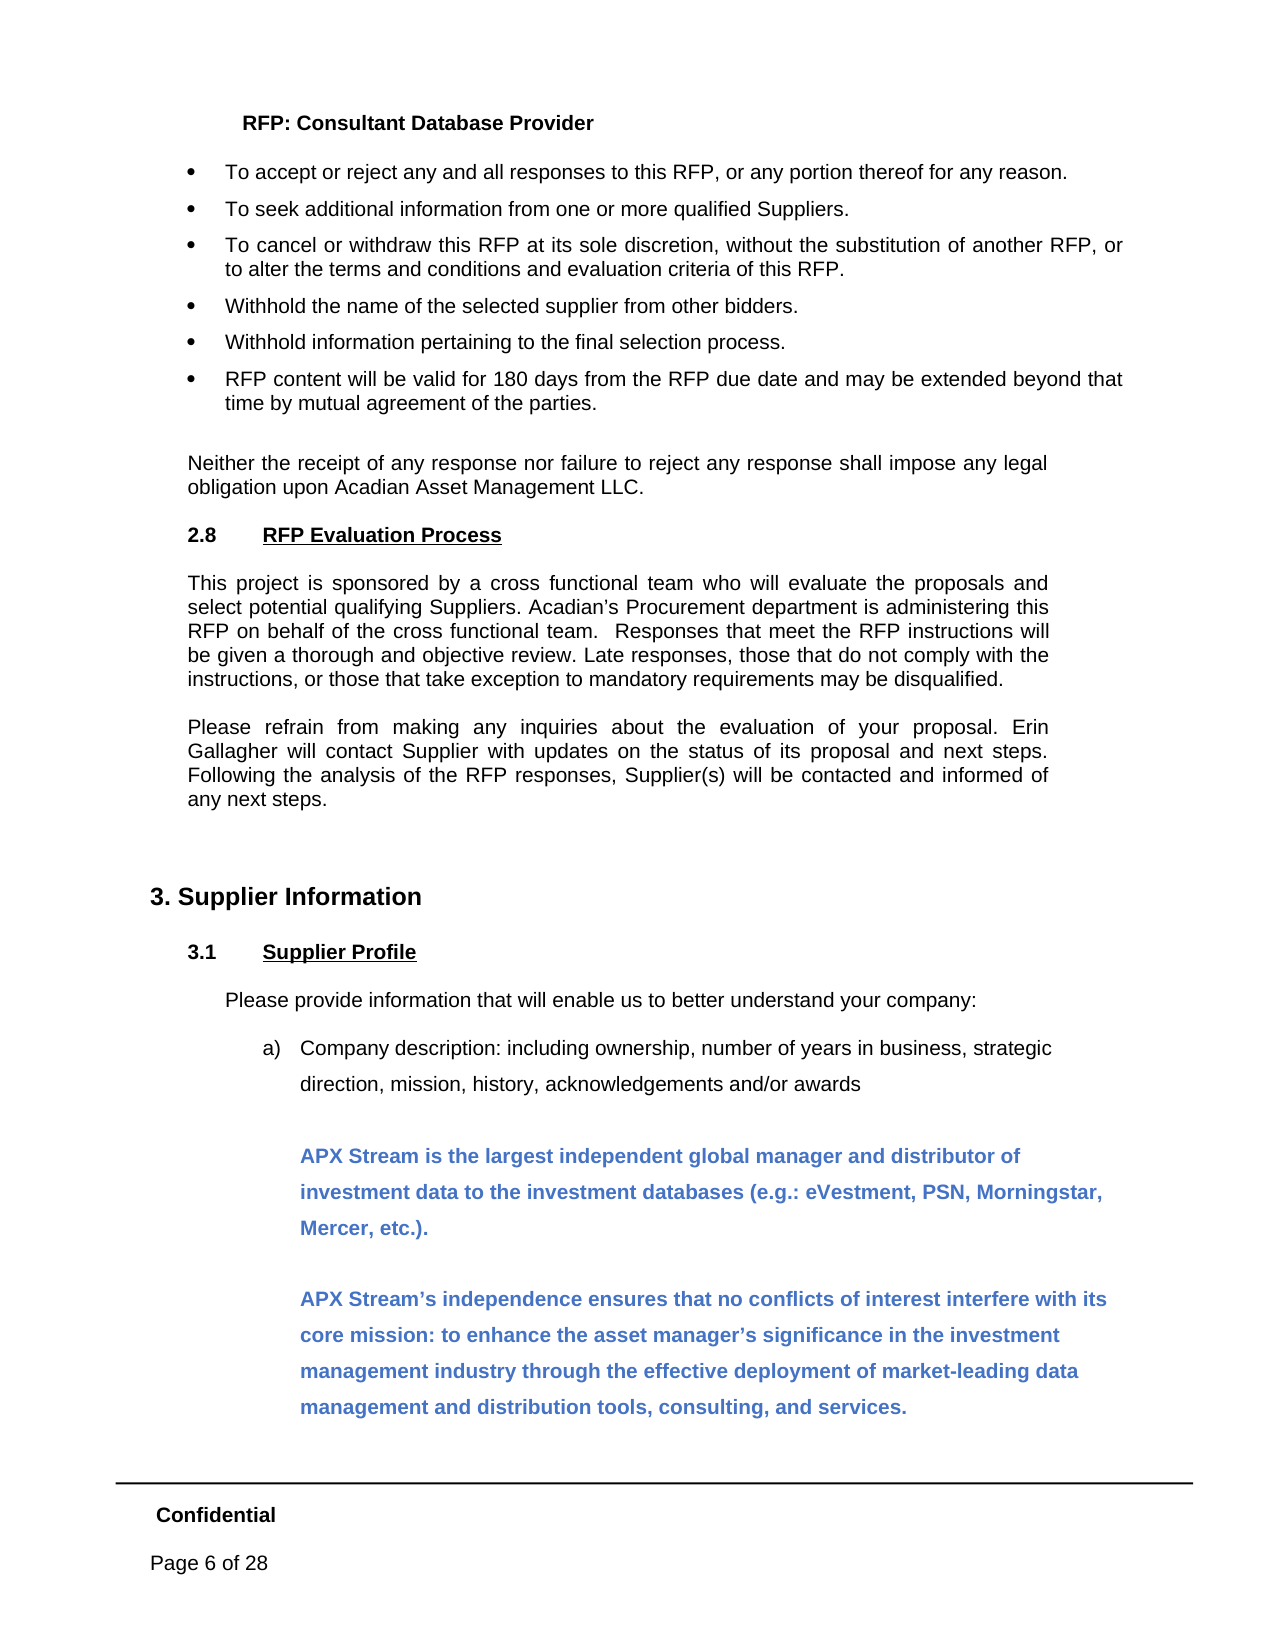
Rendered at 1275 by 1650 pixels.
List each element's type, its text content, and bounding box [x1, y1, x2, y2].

list Withhold information pertaining to the final selection process. [187, 330, 1125, 354]
list APX Stream is the largest independent global manager and distributor of investment data to the investment databases (e.g.: eVestment, PSN, Morningstar, Mercer, etc.). [300, 1143, 1125, 1239]
text This project is sponsored by a cross functional team who will evaluate the proposals and select potential qualifying Suppliers. Acadian’s Procurement department is administering this RFP on behalf of the cross functional team. Responses that meet the RFP instructions will be given a thorough and objective review. Late responses, those that do not comply with the instructions, or those that take exception to mandatory requirements may be disqualified. [187, 571, 1050, 691]
text 3. Supplier Information [150, 882, 1050, 911]
list To accept or reject any and all responses to this RFP, or any portion thereof for any reason. [187, 160, 1125, 184]
text Neither the receipt of any response nor failure to reject any response shall impose any legal obligation upon Acadian Asset Management LLC. [187, 451, 1050, 499]
list APX Stream’s independence ensures that no conflicts of interest interfere with its core mission: to enhance the asset manager’s significance in the investment management industry through the effective deployment of market-leading data management and distribution tools, consulting, and services. [300, 1287, 1125, 1419]
list Please provide information that will enable us to better understand your company: [225, 988, 1125, 1012]
text Please refrain from making any inquiries about the evaluation of your proposal. Erin Gallagher will contact Supplier with updates on the status of its proposal and next steps. Following the analysis of the RFP responses, Supplier(s) will be contacted and informed of any next steps. [187, 715, 1050, 811]
list To cancel or withdraw this RFP at its sole discretion, without the substitution of another RFP, or to alter the terms and conditions and evaluation criteria of this RFP. [187, 233, 1125, 281]
list Withhold the name of the selected supplier from other bidders. [187, 293, 1125, 318]
list Company description: including ownership, number of years in business, strategic direction, mission, history, acknowledgements and/or awards [262, 1036, 1125, 1096]
text 2.8 RFP Evaluation Process [187, 523, 1050, 547]
list RFP content will be valid for 180 days from the RFP due date and may be extended beyond that time by mutual agreement of the parties. [187, 367, 1125, 415]
list To seek additional information from one or more qualified Suppliers. [187, 196, 1125, 221]
text 3.1 Supplier Profile [187, 940, 1050, 964]
